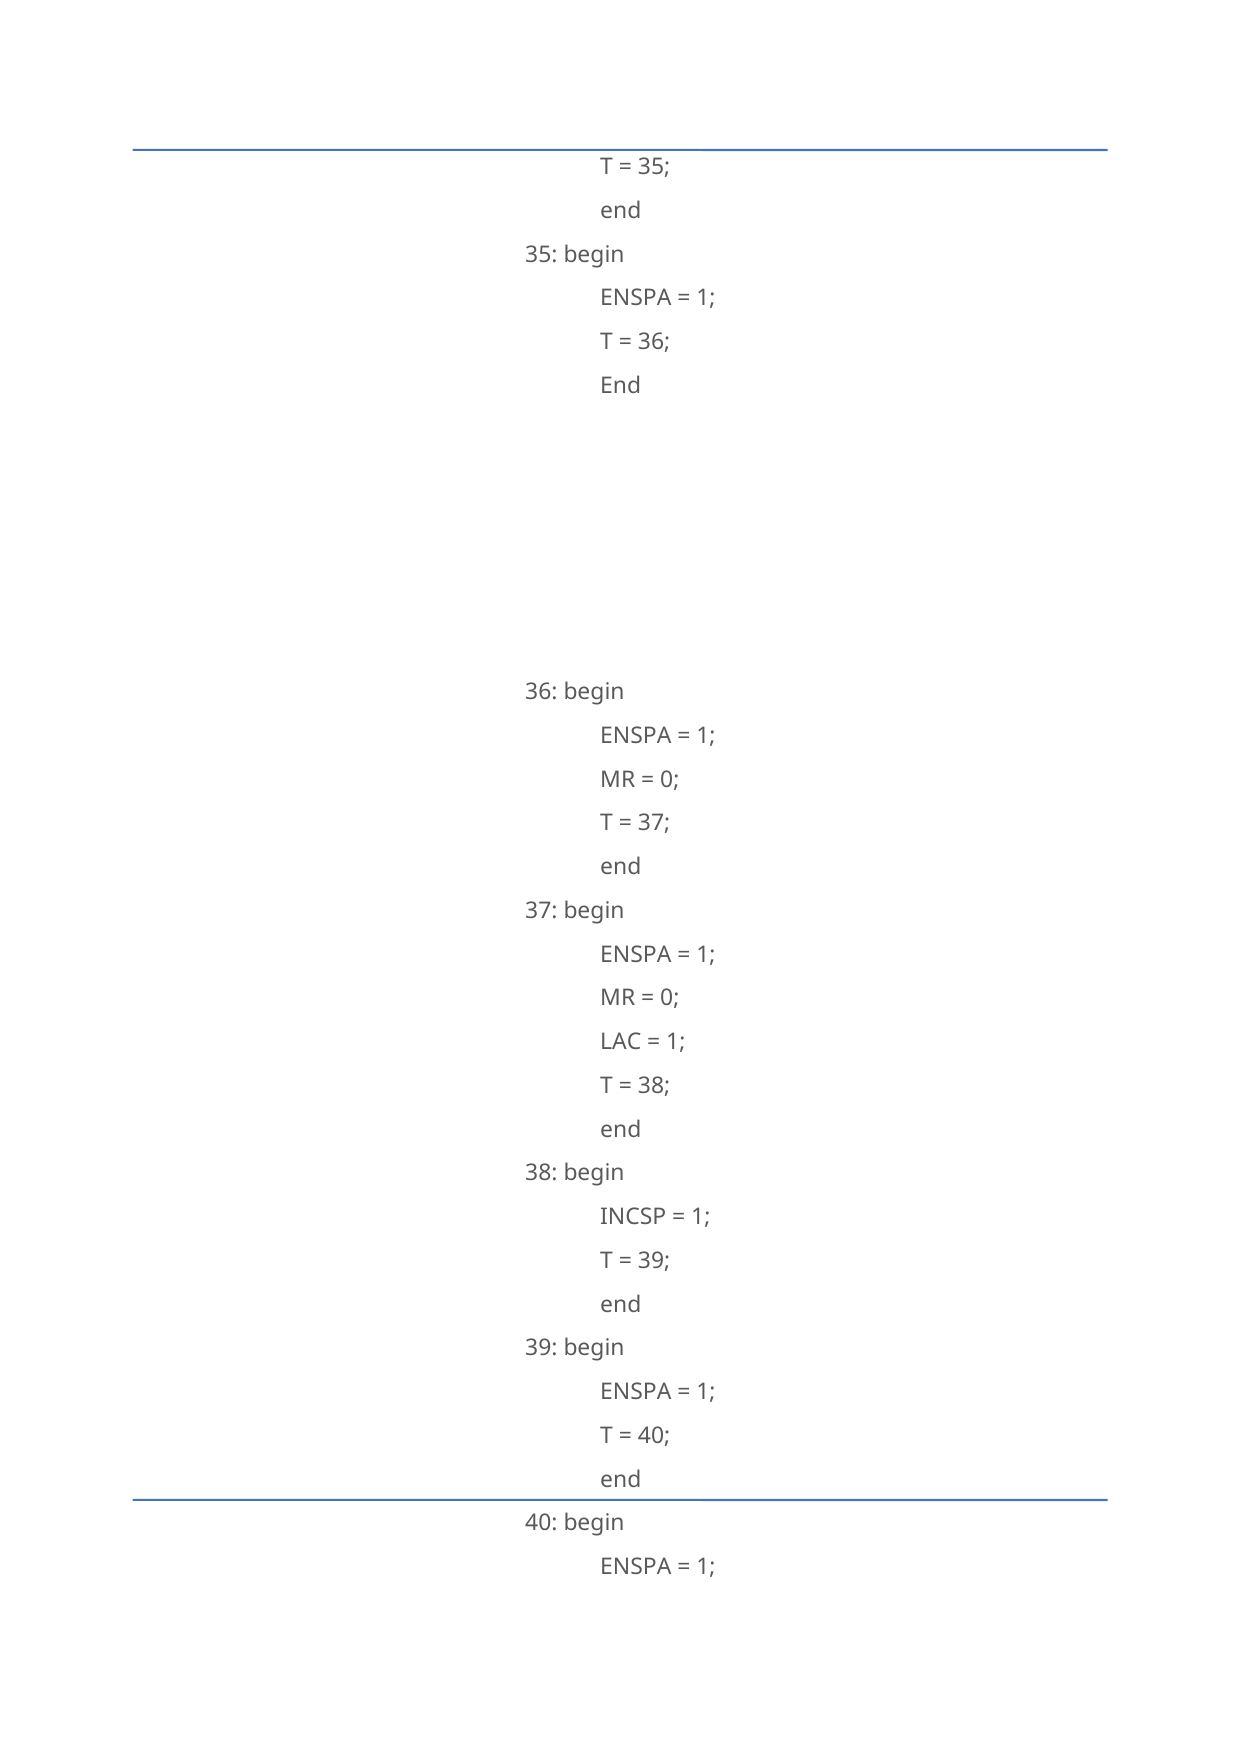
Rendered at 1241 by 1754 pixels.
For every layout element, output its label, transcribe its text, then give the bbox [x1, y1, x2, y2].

text end [225, 850, 1090, 881]
text 37: begin [225, 894, 1090, 925]
text ENSPA = 1; [225, 281, 1090, 312]
text 40: begin [225, 1506, 1090, 1537]
text end [225, 1462, 1090, 1494]
text 35: begin [225, 237, 1090, 269]
text 38: begin [225, 1156, 1090, 1187]
text end [225, 1287, 1090, 1319]
text LAC = 1; [225, 1025, 1090, 1056]
text T = 35; [225, 150, 1090, 181]
text 36: begin [225, 675, 1090, 706]
text T = 36; [225, 325, 1090, 356]
text ENSPA = 1; [225, 937, 1090, 969]
text end [225, 194, 1090, 225]
text ENSPA = 1; [225, 1375, 1090, 1406]
text T = 39; [225, 1244, 1090, 1275]
text ENSPA = 1; [225, 1550, 1090, 1581]
text MR = 0; [225, 981, 1090, 1012]
text end [225, 1112, 1090, 1144]
text T = 40; [225, 1419, 1090, 1450]
text T = 38; [225, 1069, 1090, 1100]
text INCSP = 1; [225, 1200, 1090, 1231]
text MR = 0; [225, 762, 1090, 794]
text T = 37; [225, 806, 1090, 837]
text ENSPA = 1; [225, 719, 1090, 750]
text 39: begin [225, 1331, 1090, 1362]
text End [225, 369, 1090, 400]
